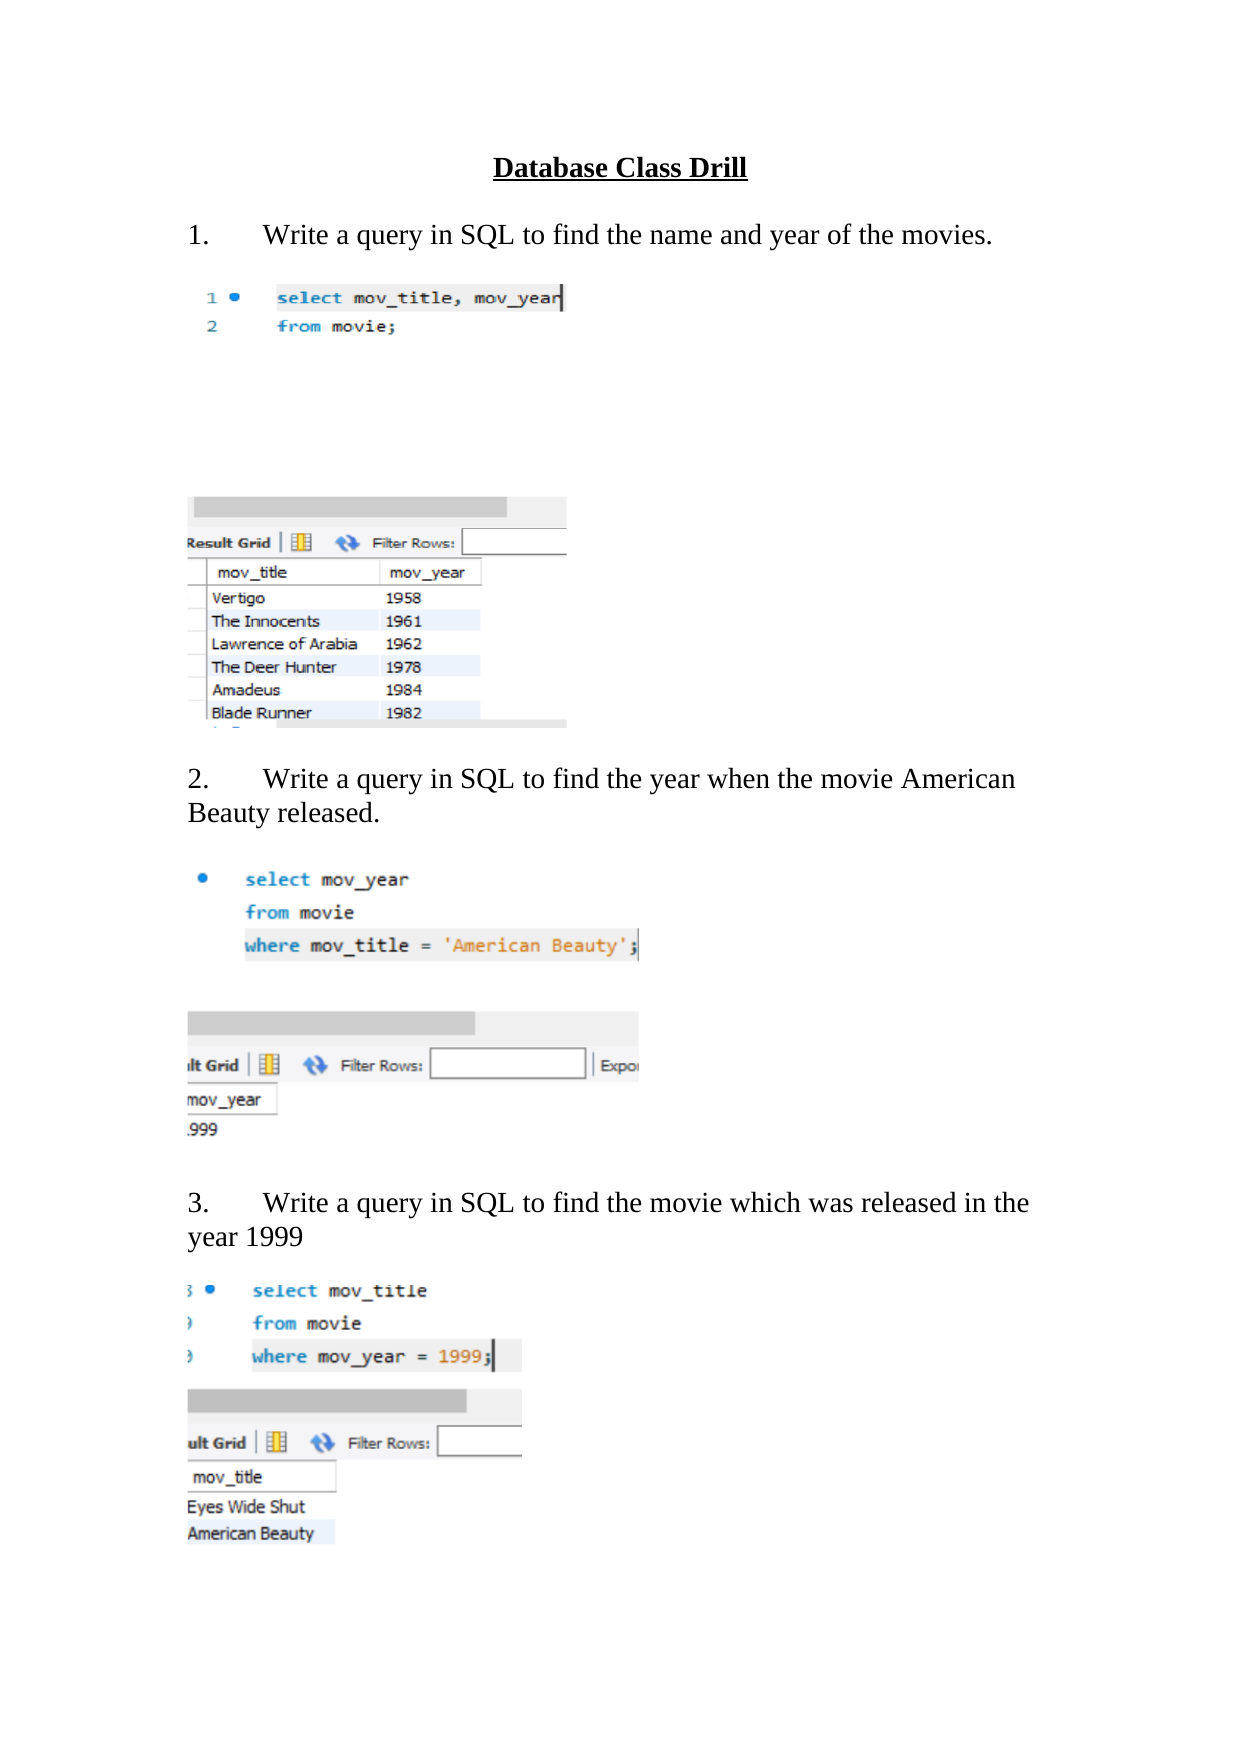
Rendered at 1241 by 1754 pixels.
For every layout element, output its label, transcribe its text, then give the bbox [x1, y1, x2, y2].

picture [187, 862, 639, 1152]
list Write a query in SQL to find the movie which was released in the year 1999 [187, 1185, 1053, 1252]
text Database Class Drill [187, 150, 1053, 183]
picture [187, 284, 567, 728]
picture [187, 1285, 522, 1567]
list Write a query in SQL to find the name and year of the movies. [187, 217, 1053, 251]
list Write a query in SQL to find the year when the movie American Beauty released. [187, 761, 1053, 828]
